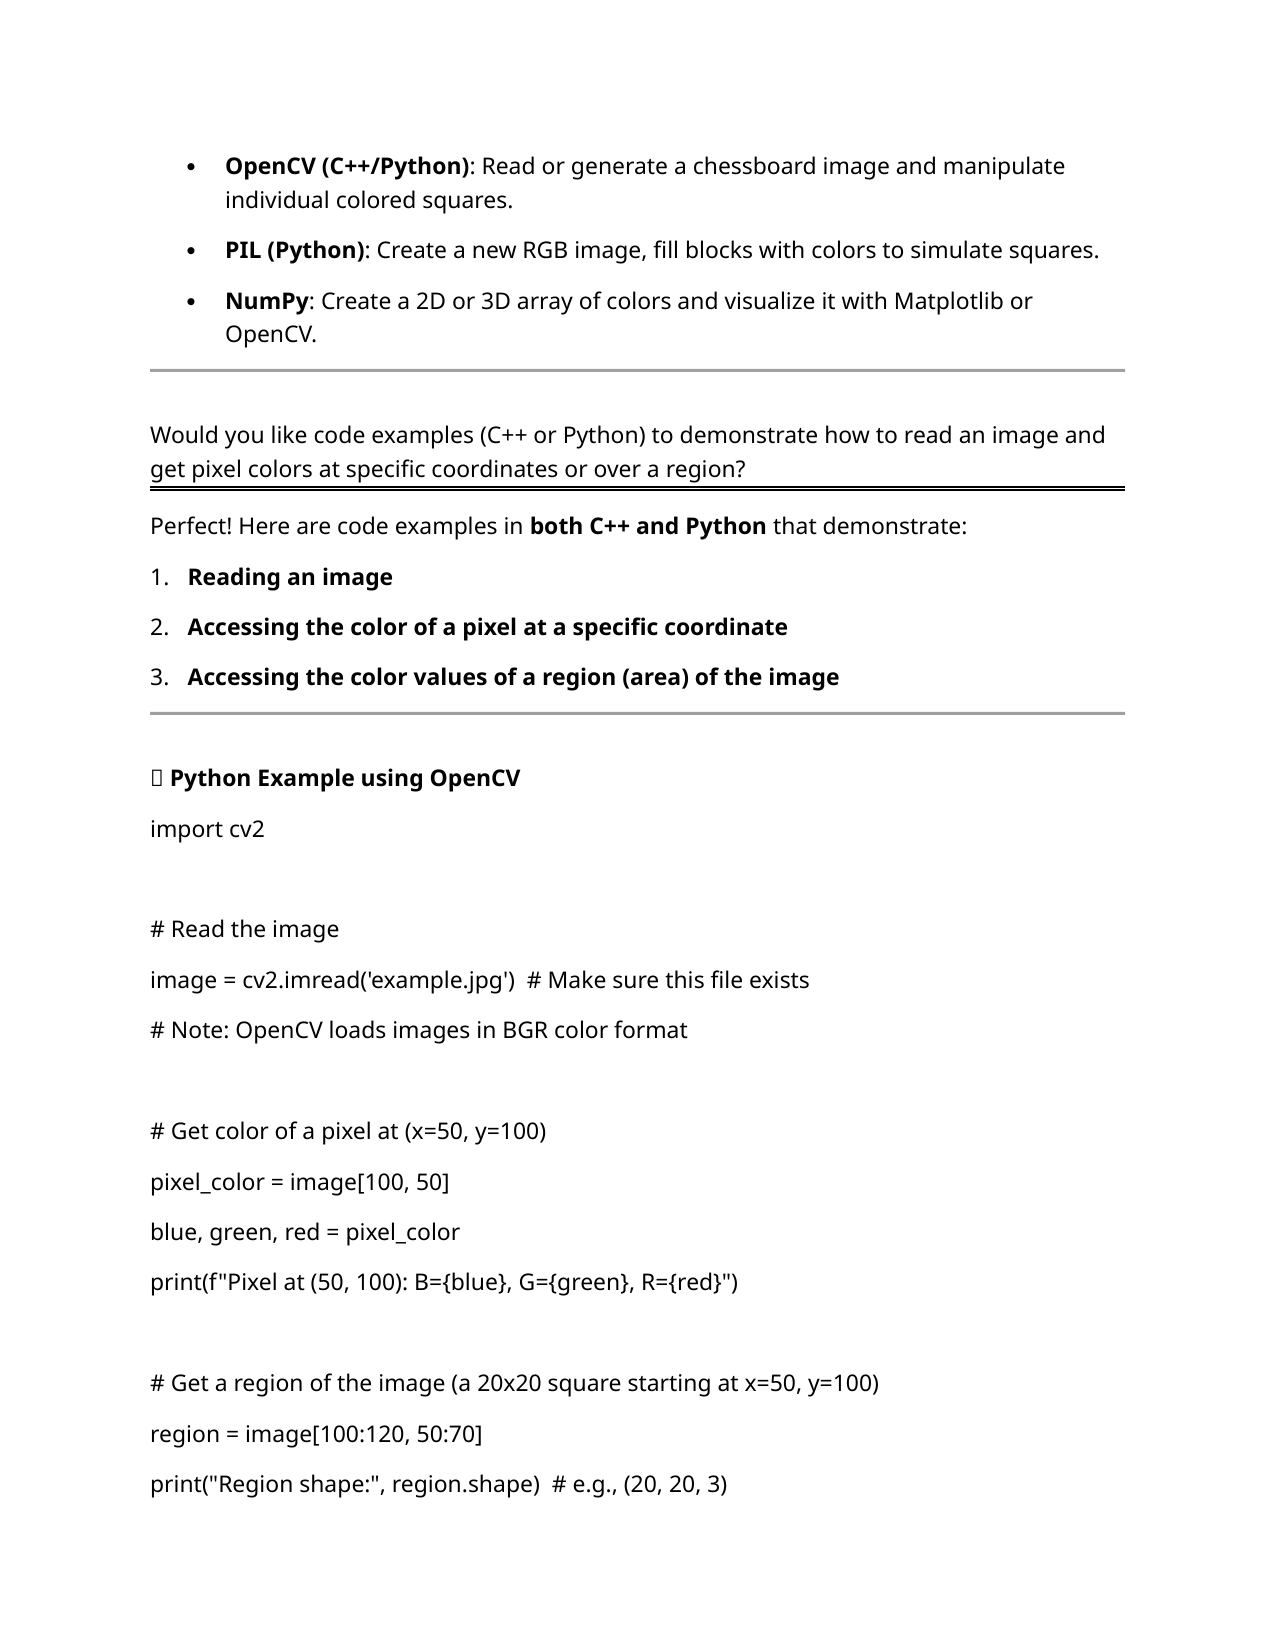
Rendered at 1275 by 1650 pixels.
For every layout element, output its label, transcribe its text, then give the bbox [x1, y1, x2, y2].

text Perfect! Here are code examples in both C++ and Python that demonstrate: [150, 510, 1125, 541]
list Accessing the color of a pixel at a specific coordinate [150, 611, 1125, 642]
text region = image[100:120, 50:70] [150, 1418, 1125, 1449]
list PIL (Python): Create a new RGB image, fill blocks with colors to simulate squares. [187, 234, 1125, 265]
list Accessing the color values of a region (area) of the image [150, 661, 1125, 693]
text image = cv2.imread('example.jpg') # Make sure this file exists [150, 964, 1125, 995]
text # Read the image [150, 913, 1125, 945]
text # Get a region of the image (a 20x20 square starting at x=50, y=100) [150, 1367, 1125, 1398]
text pixel_color = image[100, 50] [150, 1166, 1125, 1197]
list Reading an image [150, 561, 1125, 592]
text ✅ Python Example using OpenCV [150, 762, 1125, 793]
text print("Region shape:", region.shape) # e.g., (20, 20, 3) [150, 1468, 1125, 1499]
list OpenCV (C++/Python): Read or generate a chessboard image and manipulate individual colored squares. [187, 150, 1125, 215]
text # Note: OpenCV loads images in BGR color format [150, 1014, 1125, 1046]
text blue, green, red = pixel_color [150, 1216, 1125, 1247]
text import cv2 [150, 813, 1125, 844]
text # Get color of a pixel at (x=50, y=100) [150, 1115, 1125, 1146]
text Would you like code examples (C++ or Python) to demonstrate how to read an image and get pixel colors at specific coordinates or over a region? [150, 419, 1125, 486]
list NumPy: Create a 2D or 3D array of colors and visualize it with Matplotlib or OpenCV. [187, 284, 1125, 349]
text print(f"Pixel at (50, 100): B={blue}, G={green}, R={red}") [150, 1266, 1125, 1298]
